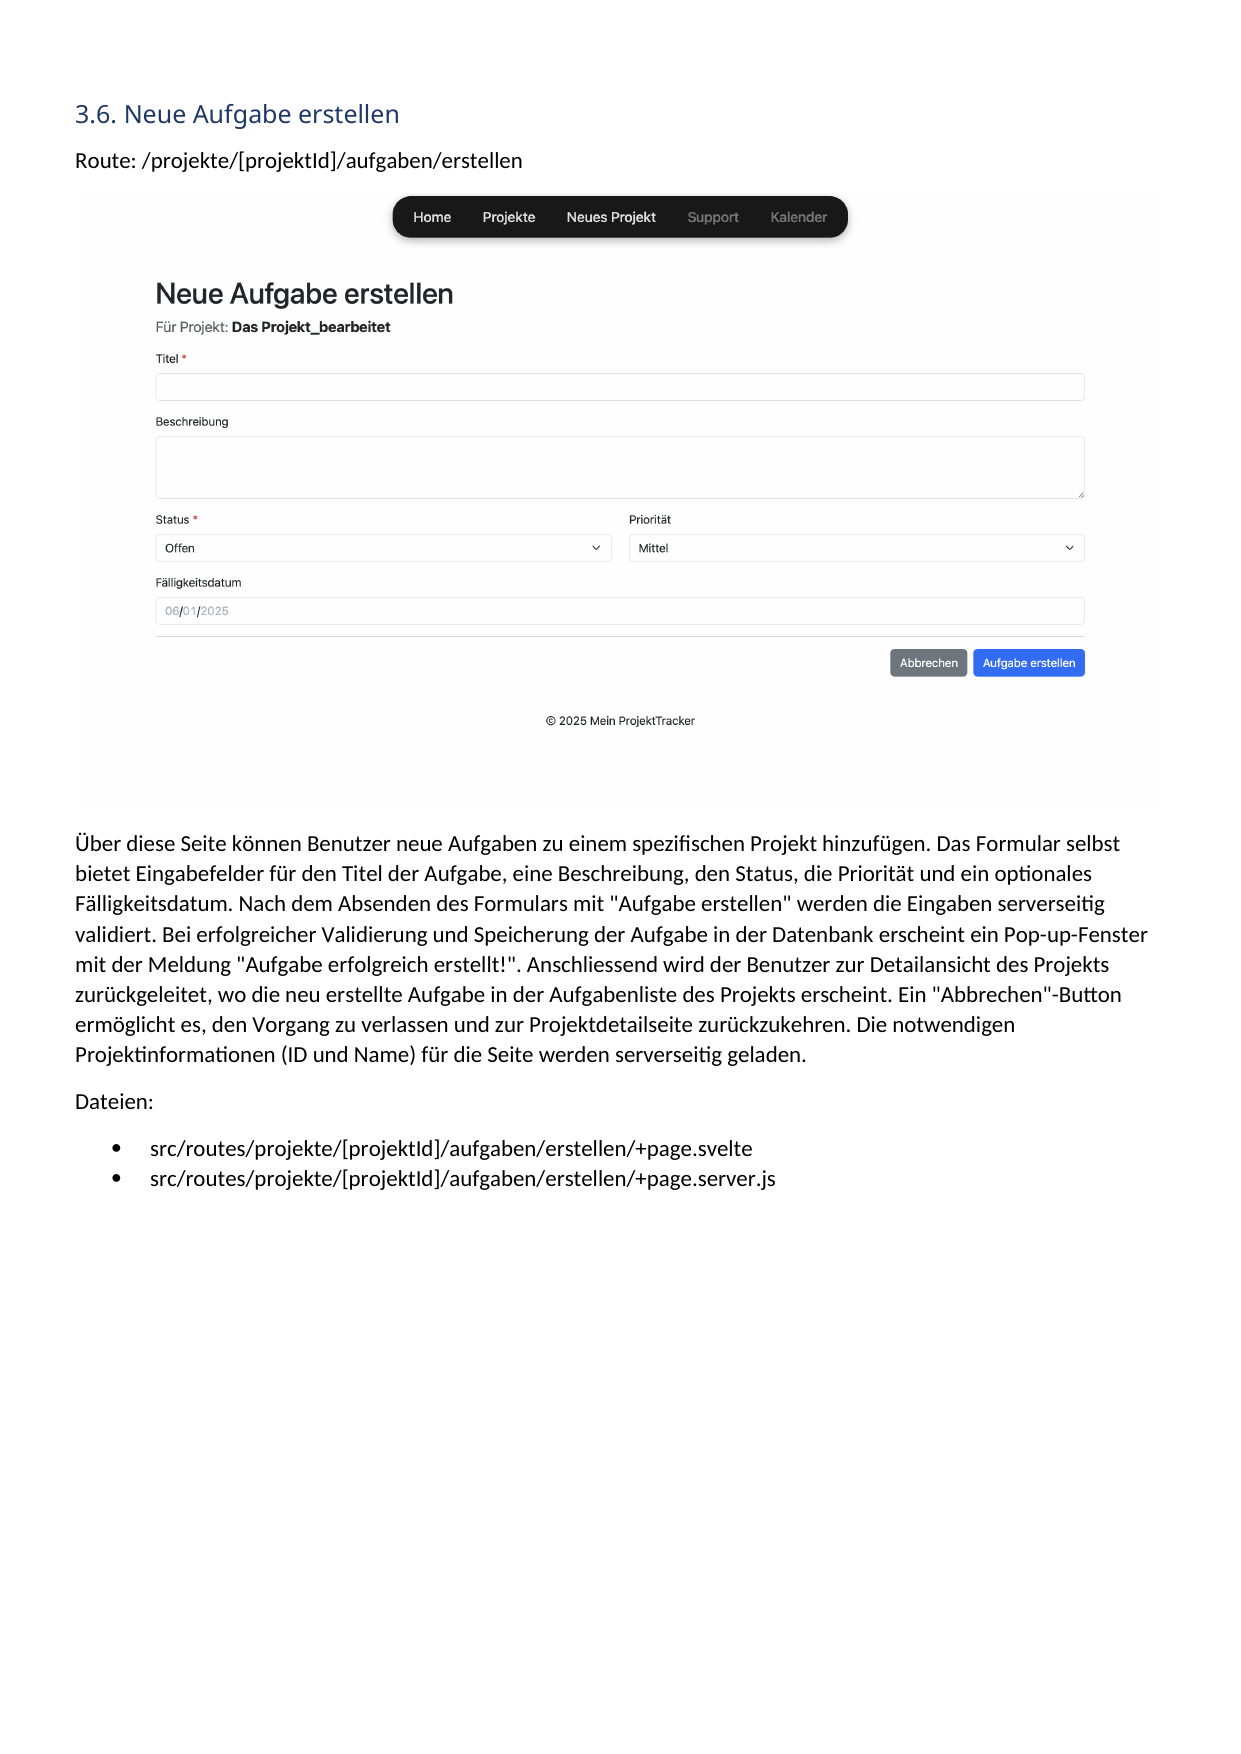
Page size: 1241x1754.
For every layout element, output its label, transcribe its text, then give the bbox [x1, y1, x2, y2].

list src/routes/projekte/[projektId]/aufgaben/erstellen/+page.svelte [112, 1134, 1165, 1162]
text Dateien: [75, 1087, 1165, 1116]
text Route: /projekte/[projektId]/aufgaben/erstellen [75, 146, 1165, 174]
subtitle Neue Aufgabe erstellen [75, 97, 1165, 131]
text Über diese Seite können Benutzer neue Aufgaben zu einem spezifischen Projekt hinzufügen. Das Formular selbst bietet Eingabefelder für den Titel der Aufgabe, eine Beschreibung, den Status, die Priorität und ein optionales Fälligkeitsdatum. Nach dem Absenden des Formulars mit "Aufgabe erstellen" werden die Eingaben serverseitig validiert. Bei erfolgreicher Validierung und Speicherung der Aufgabe in der Datenbank erscheint ein Pop-up-Fenster mit der Meldung "Aufgabe erfolgreich erstellt!". Anschliessend wird der Benutzer zur Detailansicht des Projekts zurückgeleitet, wo die neu erstellte Aufgabe in der Aufgabenliste des Projekts erscheint. Ein "Abbrechen"-Button ermöglicht es, den Vorgang zu verlassen und zur Projektdetailseite zurückzukehren. Die notwendigen Projektinformationen (ID und Name) für die Seite werden serverseitig geladen. [75, 829, 1165, 1069]
list src/routes/projekte/[projektId]/aufgaben/erstellen/+page.server.js [112, 1164, 1165, 1193]
picture [75, 193, 1166, 811]
